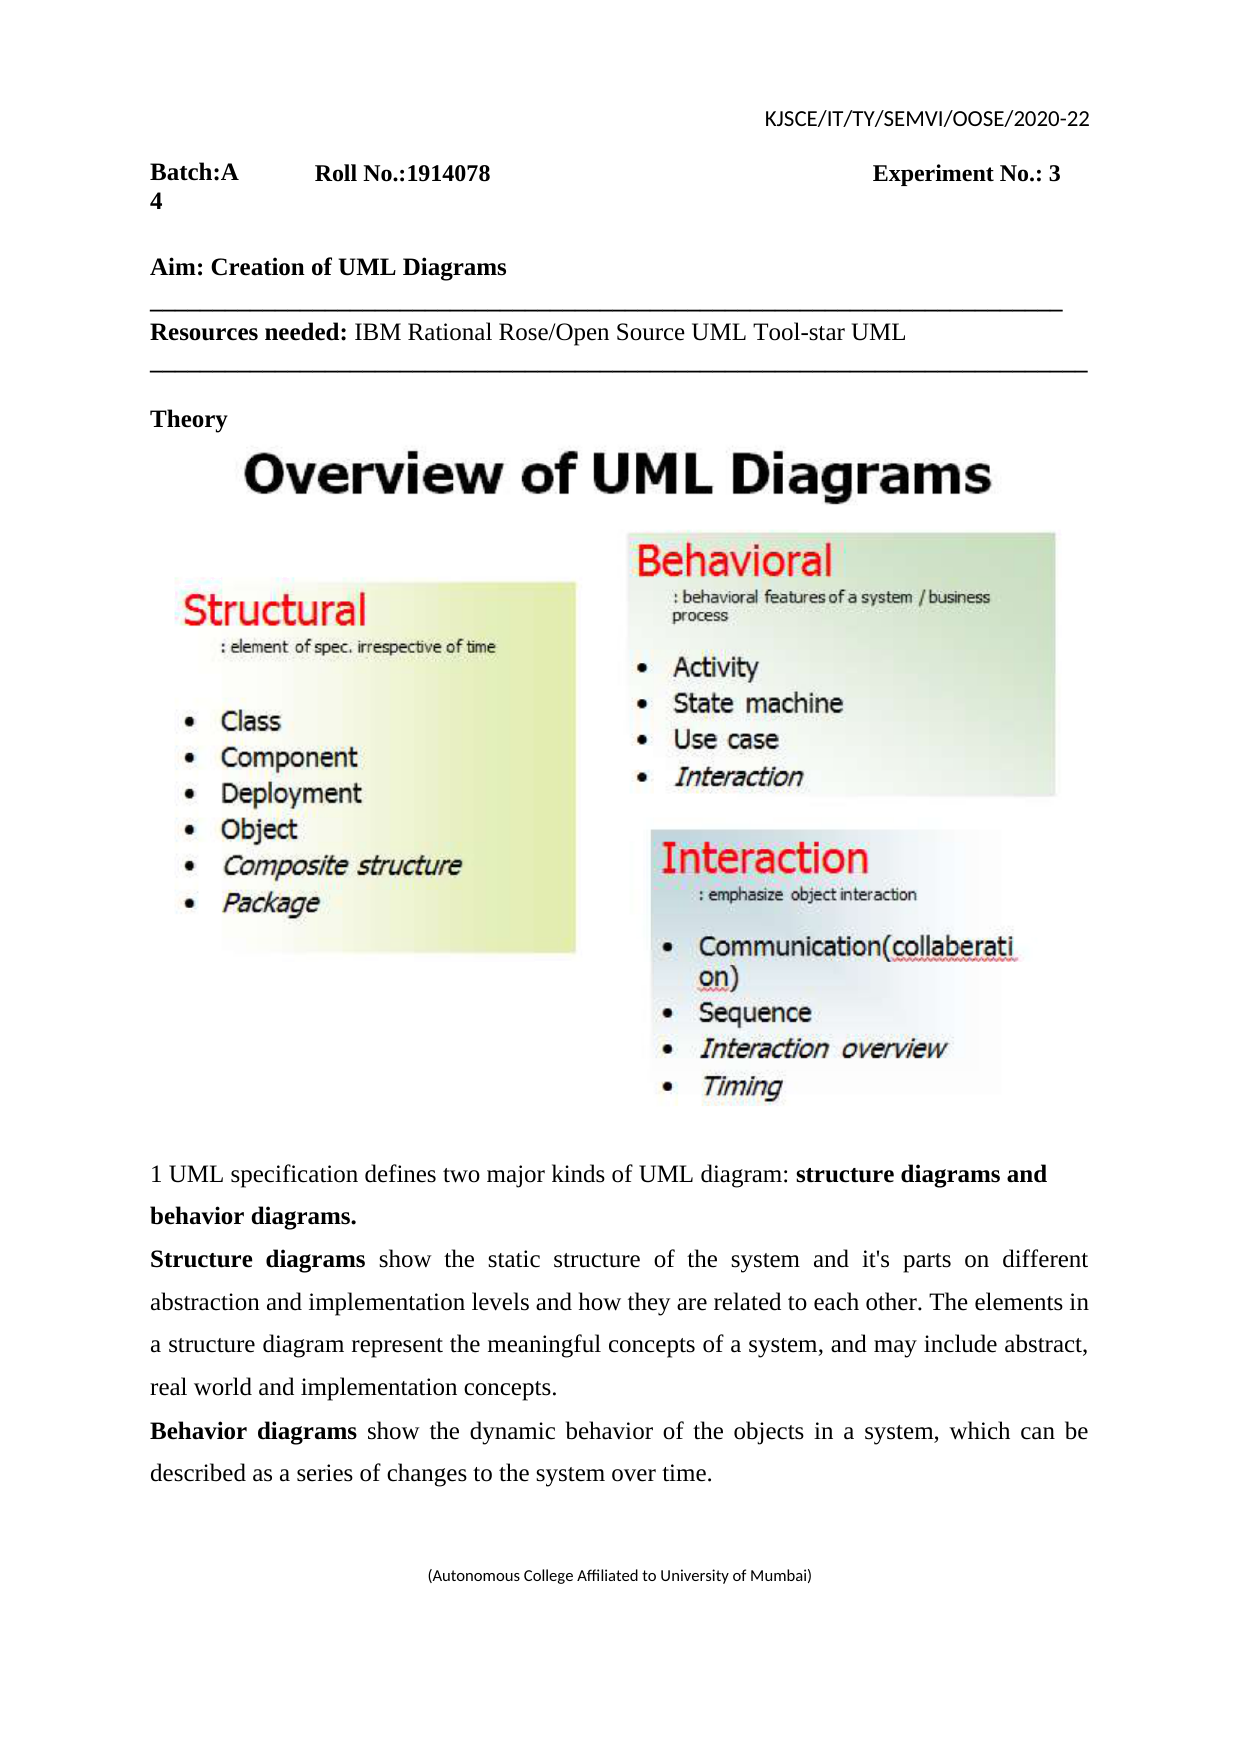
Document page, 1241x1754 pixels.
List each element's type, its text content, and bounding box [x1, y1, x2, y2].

text Experiment No.: 3 [873, 159, 1092, 186]
text Aim: Creation of UML Diagrams [150, 252, 1092, 281]
text Structure diagrams show the static structure of the system and it's parts on different abstraction and implementation levels and how they are related to each other. The elements in a structure diagram represent the meaningful concepts of a system, and may include abstract, real world and implementation concepts. [150, 1244, 1089, 1401]
text (Autonomous College Affiliated to University of Mumbai) [150, 1565, 1089, 1585]
text Batch:A4 [150, 157, 239, 215]
text ___________________________________________________________________________ [150, 346, 1092, 375]
text Behavior diagrams show the dynamic behavior of the objects in a system, which can be described as a series of changes to the system over time. [150, 1416, 1089, 1487]
text Roll No.:1914078 [314, 159, 798, 186]
picture [150, 433, 1090, 1116]
text _________________________________________________________________________ [150, 285, 1092, 314]
text Resources needed: IBM Rational Rose/Open Source UML Tool-star UML [150, 317, 1092, 346]
text KJSCE/IT/TY/SEMVI/OOSE/2020-22 [764, 104, 1092, 132]
text Theory [150, 404, 1092, 433]
text 1 UML specification defines two major kinds of UML diagram: structure diagrams and behavior diagrams. [150, 1159, 1089, 1230]
